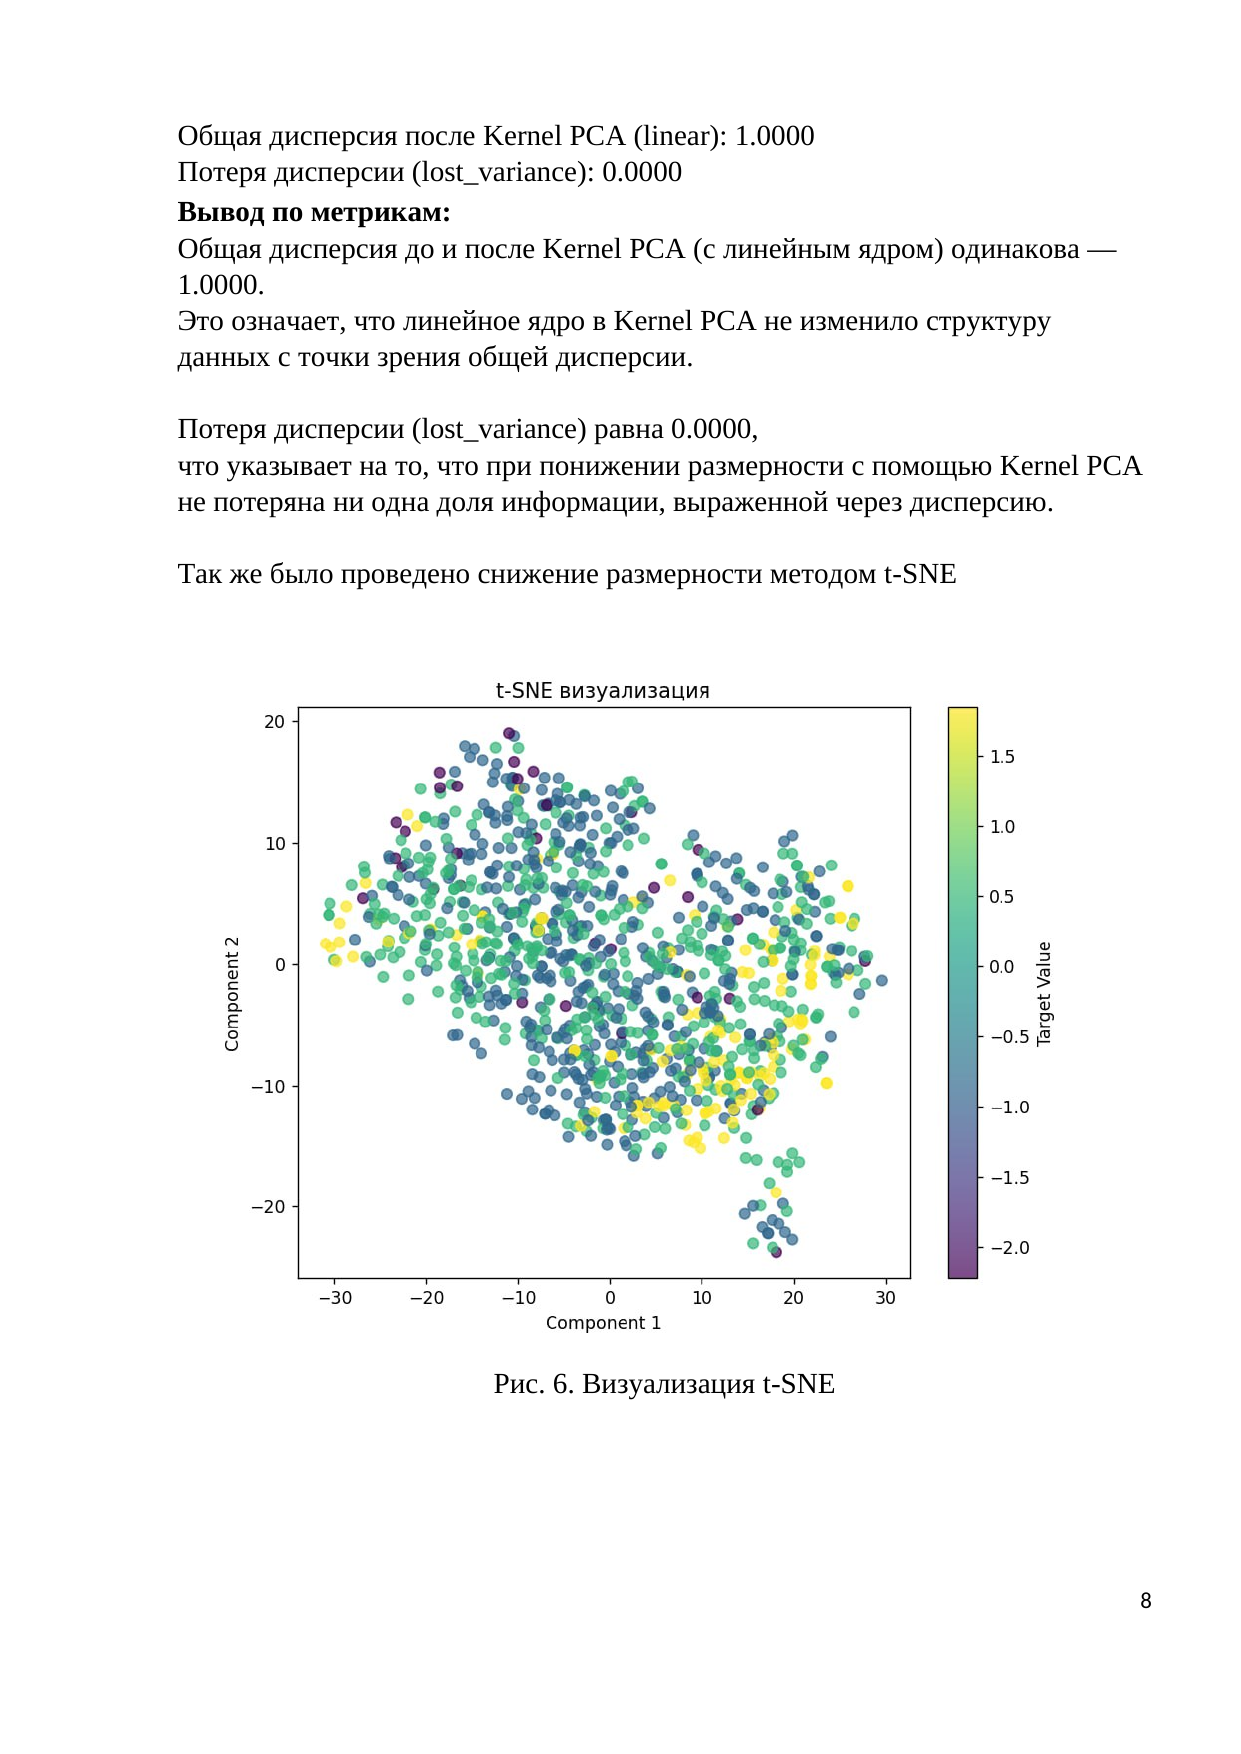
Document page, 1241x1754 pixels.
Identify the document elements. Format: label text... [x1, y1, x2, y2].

text Это означает, что линейное ядро в Kernel PCA не изменило структуру данных с точки зрения общей дисперсии. [177, 303, 1152, 373]
text Так же было проведено снижение размерности методом t-SNE [177, 556, 1152, 620]
text Рис. 6. Визуализация t-SNE [177, 1366, 1152, 1399]
picture [177, 622, 1152, 1352]
text Потеря дисперсии (lost_variance): 0.0000 [177, 154, 1152, 188]
text Общая дисперсия до и после Kernel PCA (с линейным ядром) одинакова — 1.0000. [177, 231, 1152, 300]
text Общая дисперсия после Kernel PCA (linear): 1.0000 [177, 118, 1152, 152]
subtitle Вывод по метрикам: [177, 194, 1152, 228]
text Потеря дисперсии (lost_variance) равна 0.0000, [177, 411, 1152, 445]
text что указывает на то, что при понижении размерности с помощью Kernel PCA не потеряна ни одна доля информации, выраженной через дисперсию. [177, 448, 1152, 517]
